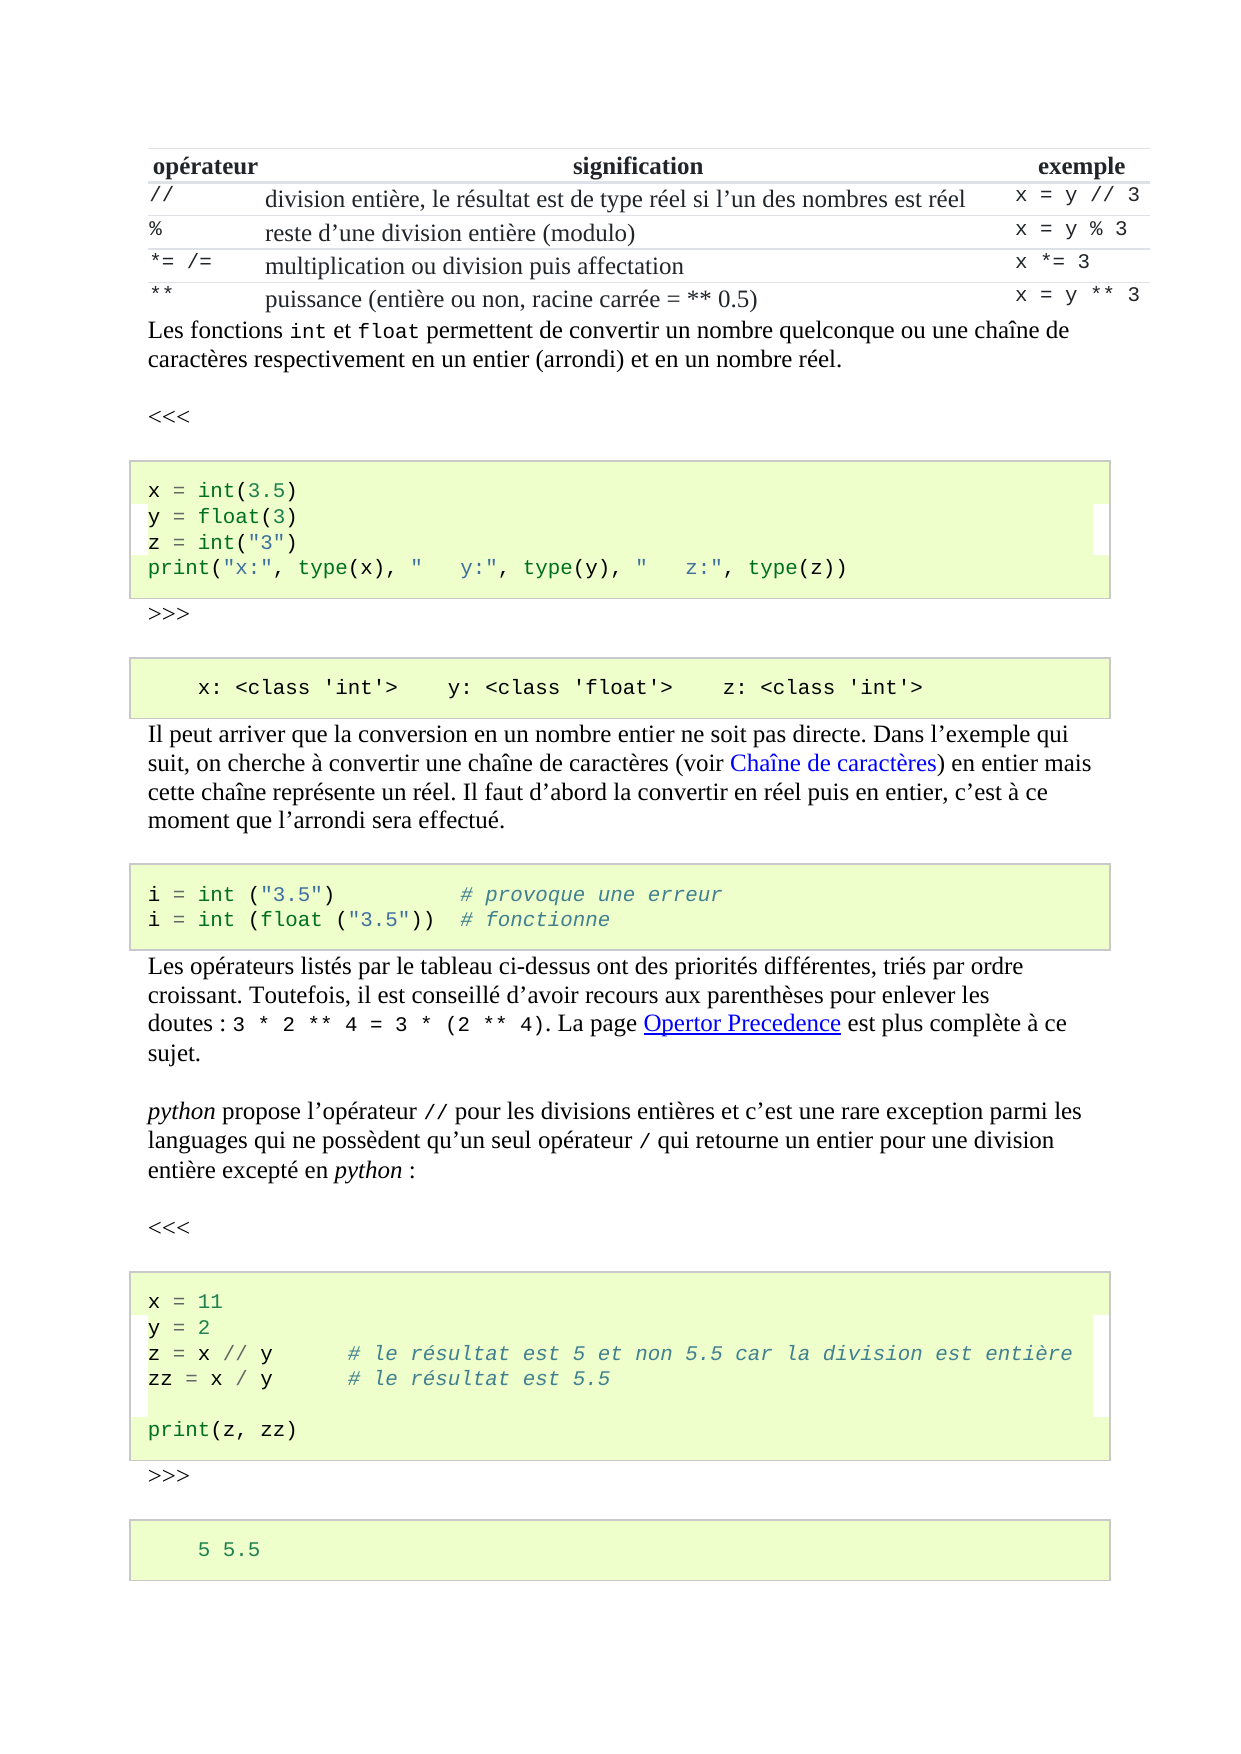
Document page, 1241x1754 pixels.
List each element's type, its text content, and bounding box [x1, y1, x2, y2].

text Les opérateurs listés par le tableau ci-dessus ont des priorités différentes, triés par ordre croissant. Toutefois, il est conseillé d’avoir recours aux parenthèses pour enlever les doutes : 3 * 2 ** 4 = 3 * (2 ** 4). La page Opertor Precedence est plus complète à ce sujet. [148, 951, 1093, 1067]
text <<< [148, 402, 1093, 431]
text >>> [148, 599, 1093, 628]
table_cell puissance (entière ou non, racine carrée = ** 0.5) [263, 283, 1013, 315]
table_cell // [148, 184, 263, 214]
text <<< [148, 1213, 1093, 1242]
table_cell multiplication ou division puis affectation [263, 250, 1013, 281]
table_header exemple [1013, 149, 1150, 181]
text >>> [148, 1461, 1093, 1490]
text Les fonctions int et float permettent de convertir un nombre quelconque ou une chaîne de caractères respectivement en un entier (arrondi) et en un nombre réel. [148, 315, 1093, 373]
text print(z, zz) [131, 1399, 1109, 1460]
text y = float(3) [148, 504, 1093, 530]
table_cell x = y // 3 [1013, 184, 1150, 214]
table_cell reste d’une division entière (modulo) [263, 216, 1013, 248]
table_cell x = y ** 3 [1013, 283, 1150, 315]
table_cell ** [148, 283, 263, 315]
text 5 5.5 [131, 1521, 1109, 1580]
text python propose l’opérateur // pour les divisions entières et c’est une rare exception parmi les languages qui ne possèdent qu’un seul opérateur / qui retourne un entier pour une division entière excepté en python : [148, 1096, 1093, 1184]
text x: <class 'int'> y: <class 'float'> z: <class 'int'> [131, 659, 1109, 718]
text zz = x / y # le résultat est 5.5 [148, 1366, 1093, 1392]
text x = 11 [131, 1273, 1109, 1315]
text x = int(3.5) [131, 462, 1109, 504]
text i = int (float ("3.5")) # fonctionne [131, 889, 1109, 949]
table_cell division entière, le résultat est de type réel si l’un des nombres est réel [263, 184, 1013, 214]
text i = int ("3.5") # provoque une erreur [131, 865, 1109, 889]
table_cell *= /= [148, 250, 263, 281]
table_cell % [148, 216, 263, 248]
text Il peut arriver que la conversion en un nombre entier ne soit pas directe. Dans l’exemple qui suit, on cherche à convertir une chaîne de caractères (voir Chaîne de caractères) en entier mais cette chaîne représente un réel. Il faut d’abord la convertir en réel puis en entier, c’est à ce moment que l’arrondi sera effectué. [148, 719, 1093, 834]
table_cell x *= 3 [1013, 250, 1150, 281]
table_cell x = y % 3 [1013, 216, 1150, 248]
text z = x // y # le résultat est 5 et non 5.5 car la division est entière [148, 1341, 1093, 1366]
table_header opérateur [148, 149, 263, 181]
text print("x:", type(x), " y:", type(y), " z:", type(z)) [131, 537, 1109, 598]
text y = 2 [148, 1315, 1093, 1341]
table_header signification [263, 149, 1013, 181]
